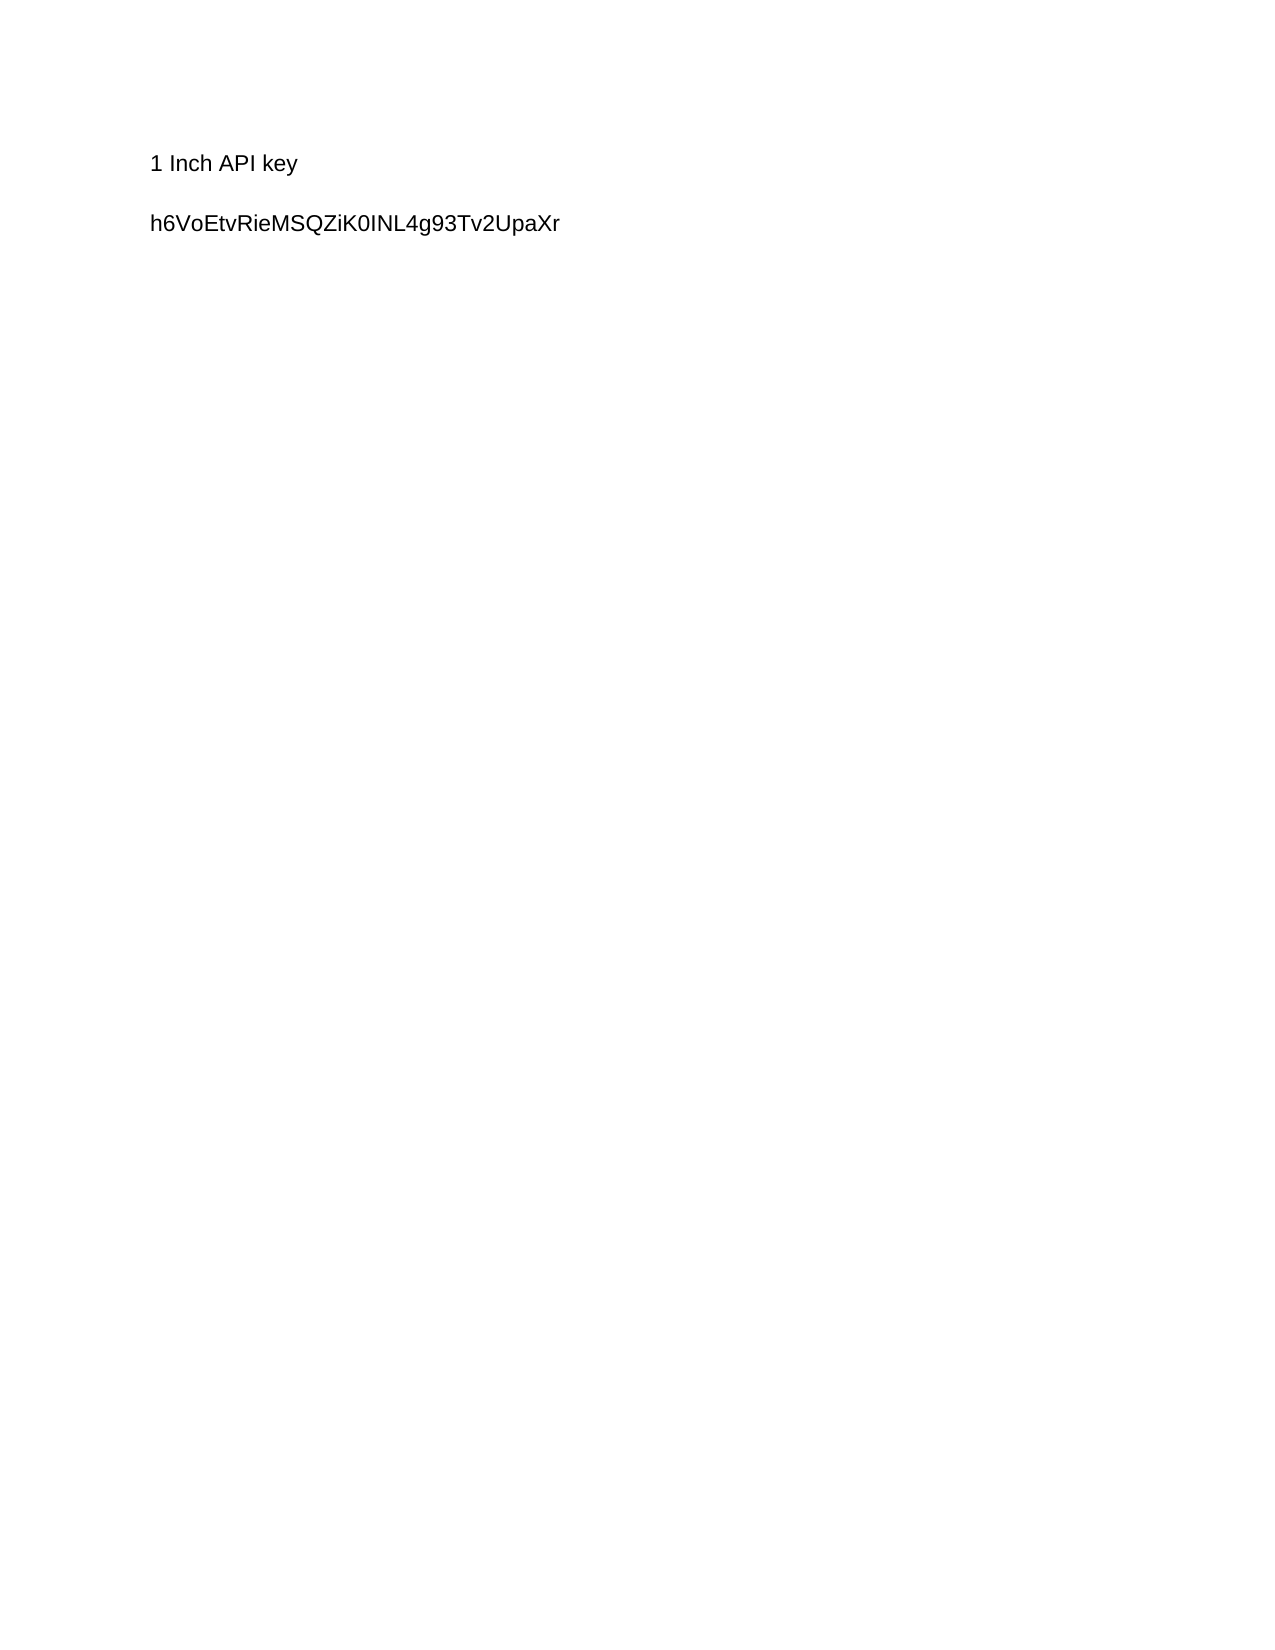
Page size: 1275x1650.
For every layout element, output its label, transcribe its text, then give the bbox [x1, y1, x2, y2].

text h6VoEtvRieMSQZiK0INL4g93Tv2UpaXr [150, 210, 1125, 237]
text 1 Inch API key [150, 150, 1125, 176]
